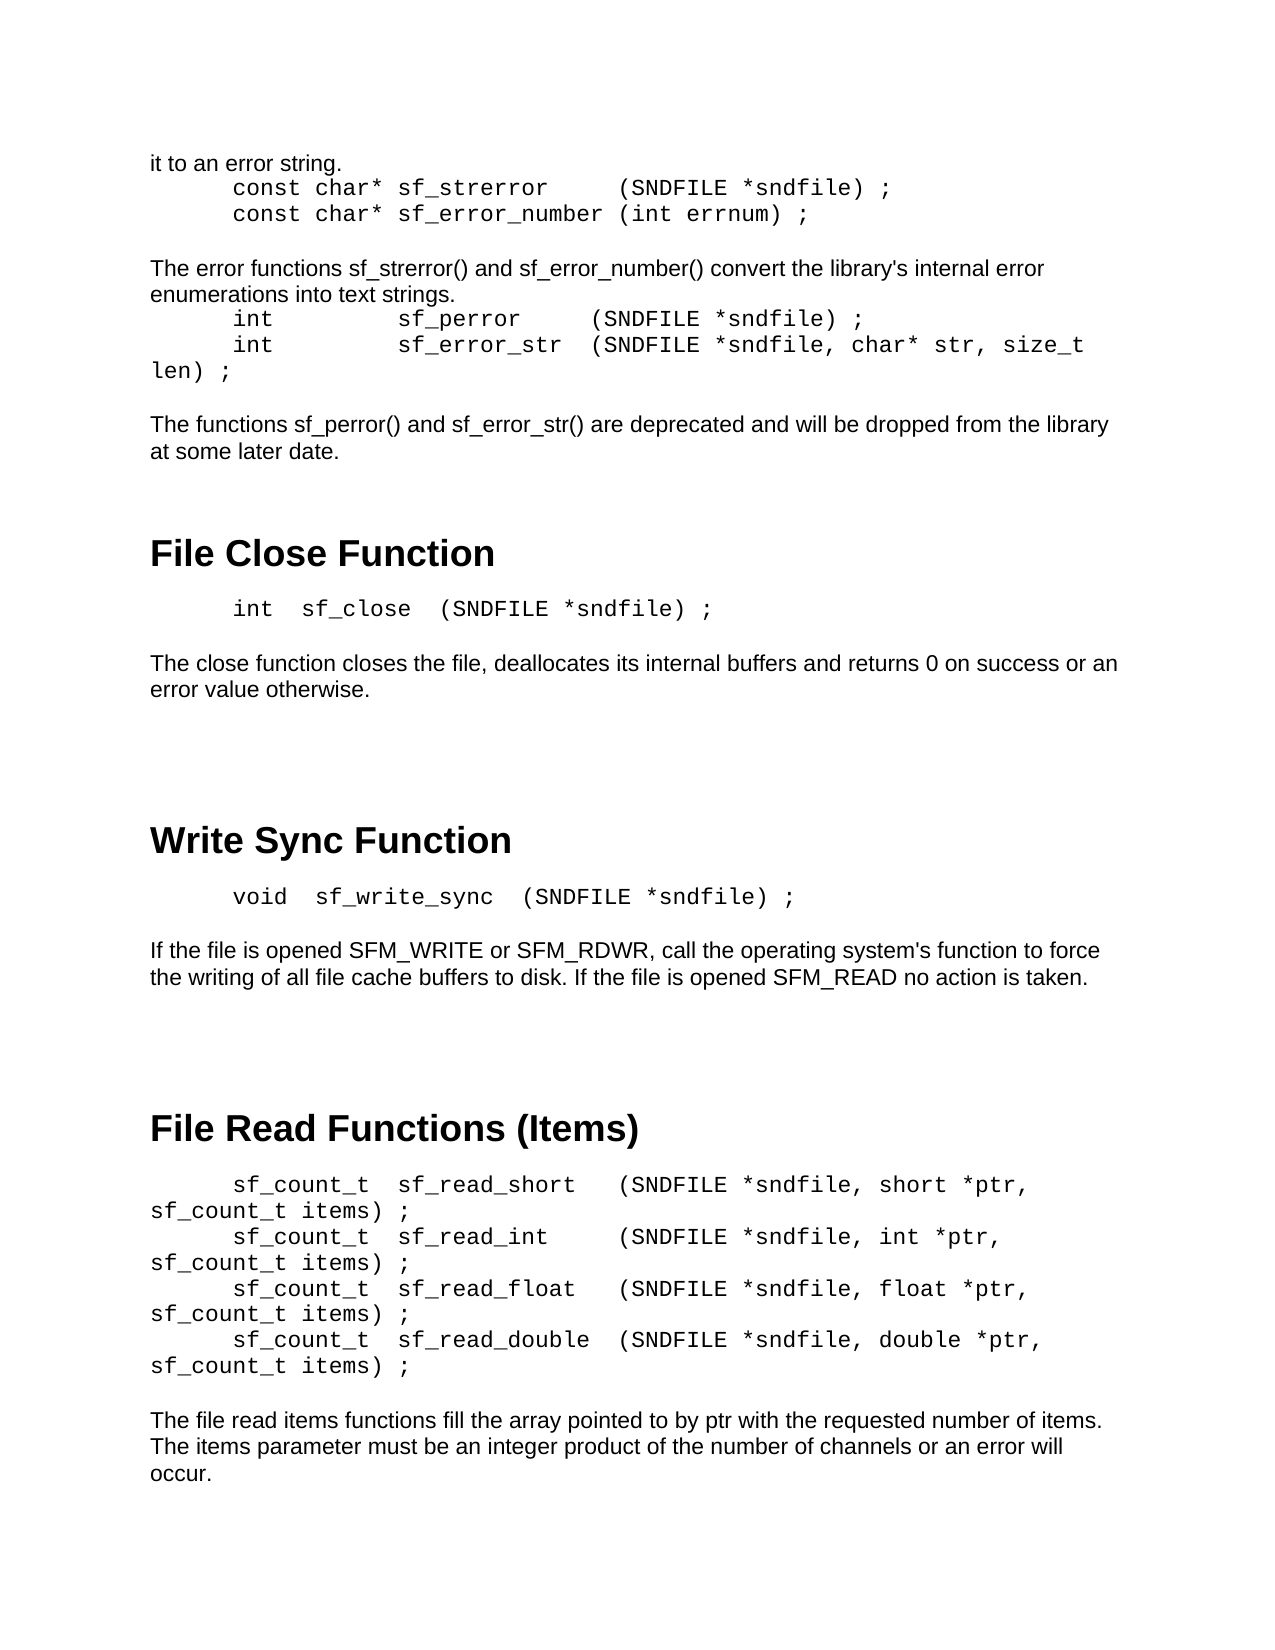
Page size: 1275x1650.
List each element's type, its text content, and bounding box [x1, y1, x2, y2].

text void sf_write_sync (SNDFILE *sndfile) ; [150, 885, 1125, 937]
text The error functions sf_strerror() and sf_error_number() convert the library's internal error enumerations into text strings. [150, 254, 1125, 307]
text File Read Functions (Items) [150, 1107, 1125, 1150]
text If the file is opened SFM_WRITE or SFM_RDWR, call the operating system's function to force the writing of all file cache buffers to disk. If the file is opened SFM_READ no action is taken. [150, 937, 1125, 990]
text The functions sf_perror() and sf_error_str() are deprecated and will be dropped from the library at some later date. [150, 411, 1125, 464]
text The file read items functions fill the array pointed to by ptr with the requested number of items. The items parameter must be an integer product of the number of channels or an error will occur. [150, 1407, 1125, 1486]
text The close function closes the file, deallocates its internal buffers and returns 0 on success or an error value otherwise. [150, 649, 1125, 702]
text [150, 150, 1125, 176]
text Write Sync Function [150, 819, 1125, 862]
text const char* sf_strerror (SNDFILE *sndfile) ; const char* sf_error_number (int errnum) ; [150, 176, 1125, 254]
text File Close Function [150, 531, 1125, 574]
text sf_count_t sf_read_short (SNDFILE *sndfile, short *ptr, sf_count_t items) ; sf_count_t sf_read_int (SNDFILE *sndfile, int *ptr, sf_count_t items) ; sf_count_t sf_read_float (SNDFILE *sndfile, float *ptr, sf_count_t items) ; sf_count_t sf_read_double (SNDFILE *sndfile, double *ptr, sf_count_t items) ; [150, 1173, 1125, 1407]
text int sf_perror (SNDFILE *sndfile) ; int sf_error_str (SNDFILE *sndfile, char* str, size_t len) ; [150, 307, 1125, 411]
text int sf_close (SNDFILE *sndfile) ; [150, 597, 1125, 649]
